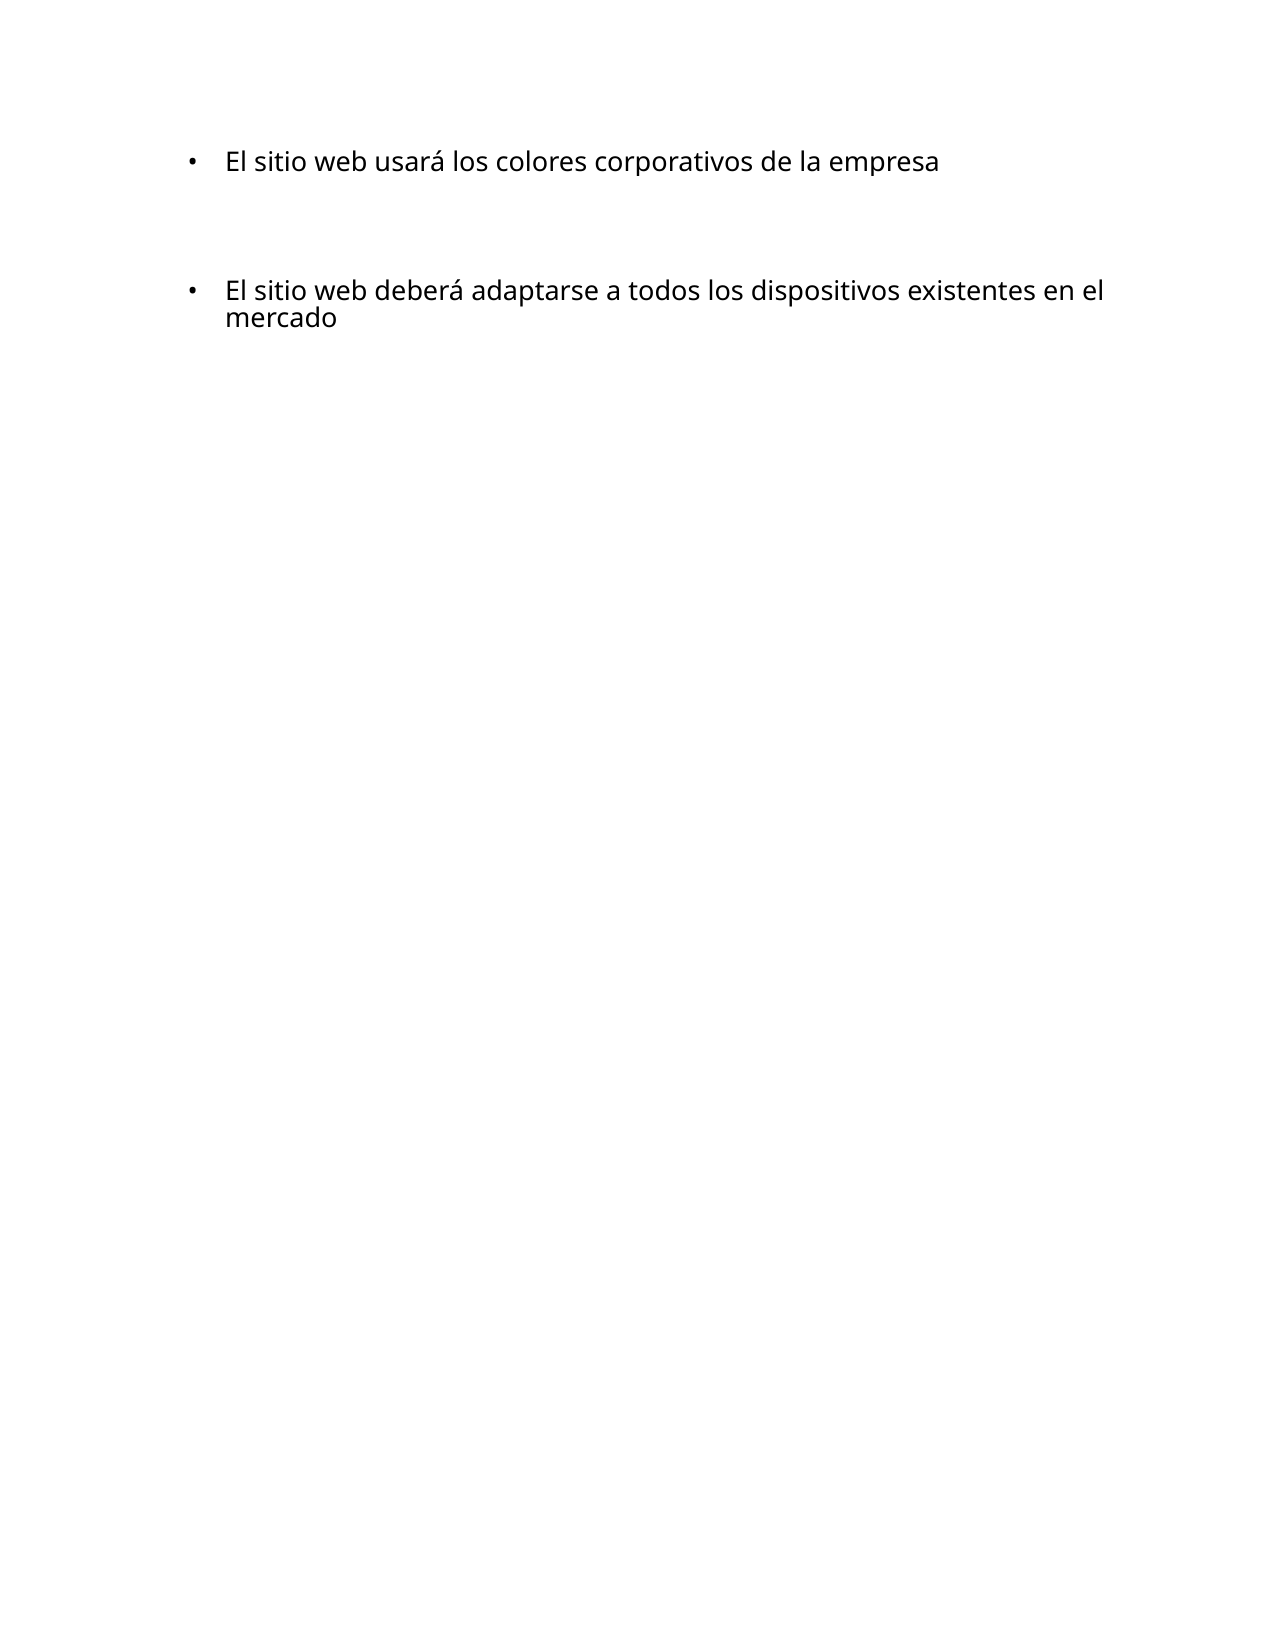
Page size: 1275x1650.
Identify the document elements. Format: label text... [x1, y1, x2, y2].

list El sitio web deberá adaptarse a todos los dispositivos existentes en el mercado [187, 279, 1125, 333]
list El sitio web usará los colores corporativos de la empresa [187, 150, 1125, 177]
